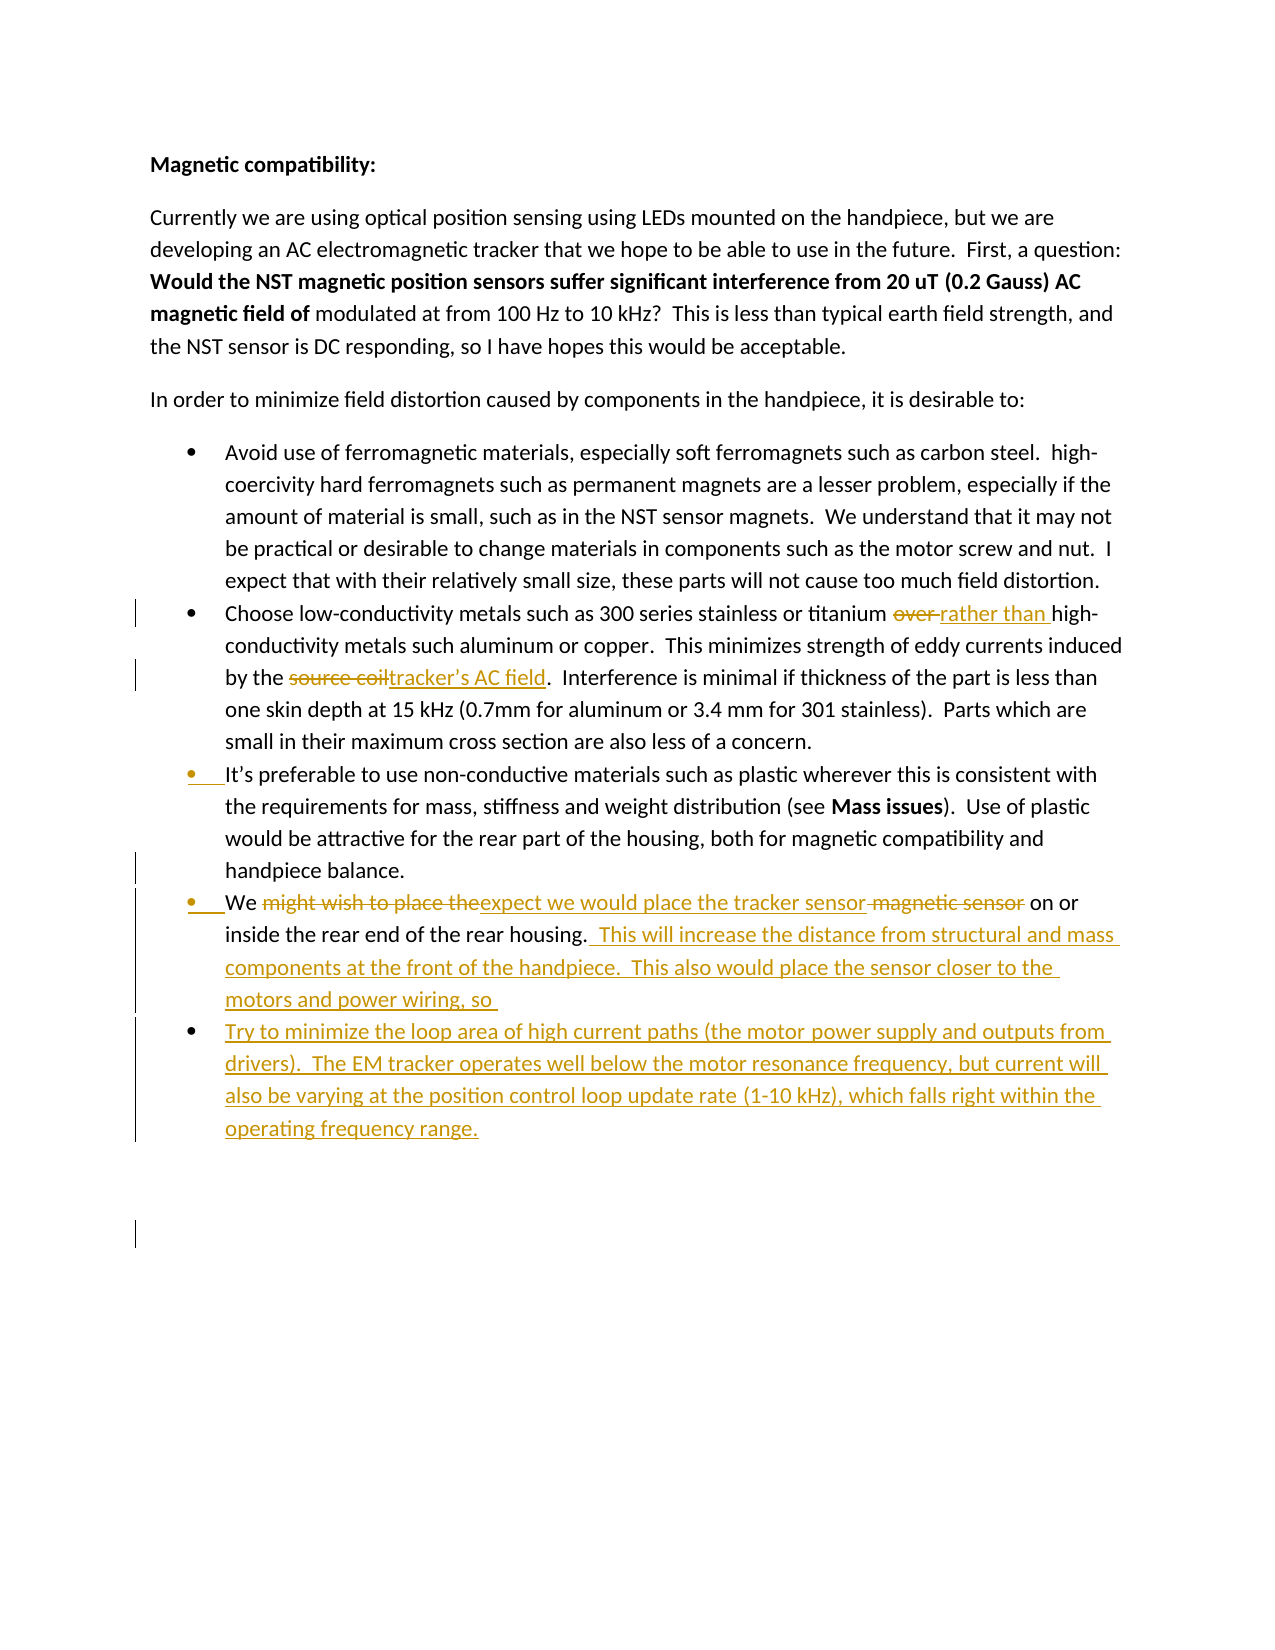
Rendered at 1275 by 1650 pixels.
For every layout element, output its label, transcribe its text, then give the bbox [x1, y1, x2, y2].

list It’s preferable to use non-conductive materials such as plastic wherever this is consistent with the requirements for mass, stiffness and weight distribution (see Mass issues). Use of plastic would be attractive for the rear part of the housing, both for magnetic compatibility and handpiece balance. [187, 760, 1125, 884]
text Currently we are using optical position sensing using LEDs mounted on the handpiece, but we are developing an AC electromagnetic tracker that we hope to be able to use in the future. First, a question: Would the NST magnetic position sensors suffer significant interference from 20 uT (0.2 Gauss) AC magnetic field of modulated at from 100 Hz to 10 kHz? This is less than typical earth field strength, and the NST sensor is DC responding, so I have hopes this would be acceptable. [150, 203, 1125, 360]
list Avoid use of ferromagnetic materials, especially soft ferromagnets such as carbon steel. high-coercivity hard ferromagnets such as permanent magnets are a lesser problem, especially if the amount of material is small, such as in the NST sensor magnets. We understand that it may not be practical or desirable to change materials in components such as the motor screw and nut. I expect that with their relatively small size, these parts will not cause too much field distortion. [187, 438, 1125, 594]
text Magnetic compatibility: [150, 150, 1125, 178]
list Choose low-conductivity metals such as 300 series stainless or titanium high-conductivity metals such aluminum or copper. This minimizes strength of eddy currents induced by the . Interference is minimal if thickness of the part is less than one skin depth at 15 kHz (0.7mm for aluminum or 3.4 mm for 301 stainless). Parts which are small in their maximum cross section are also less of a concern. [187, 599, 1125, 756]
text In order to minimize field distortion caused by components in the handpiece, it is desirable to: [150, 385, 1125, 413]
list We on or inside the rear end of the rear housing. [187, 888, 1125, 1013]
